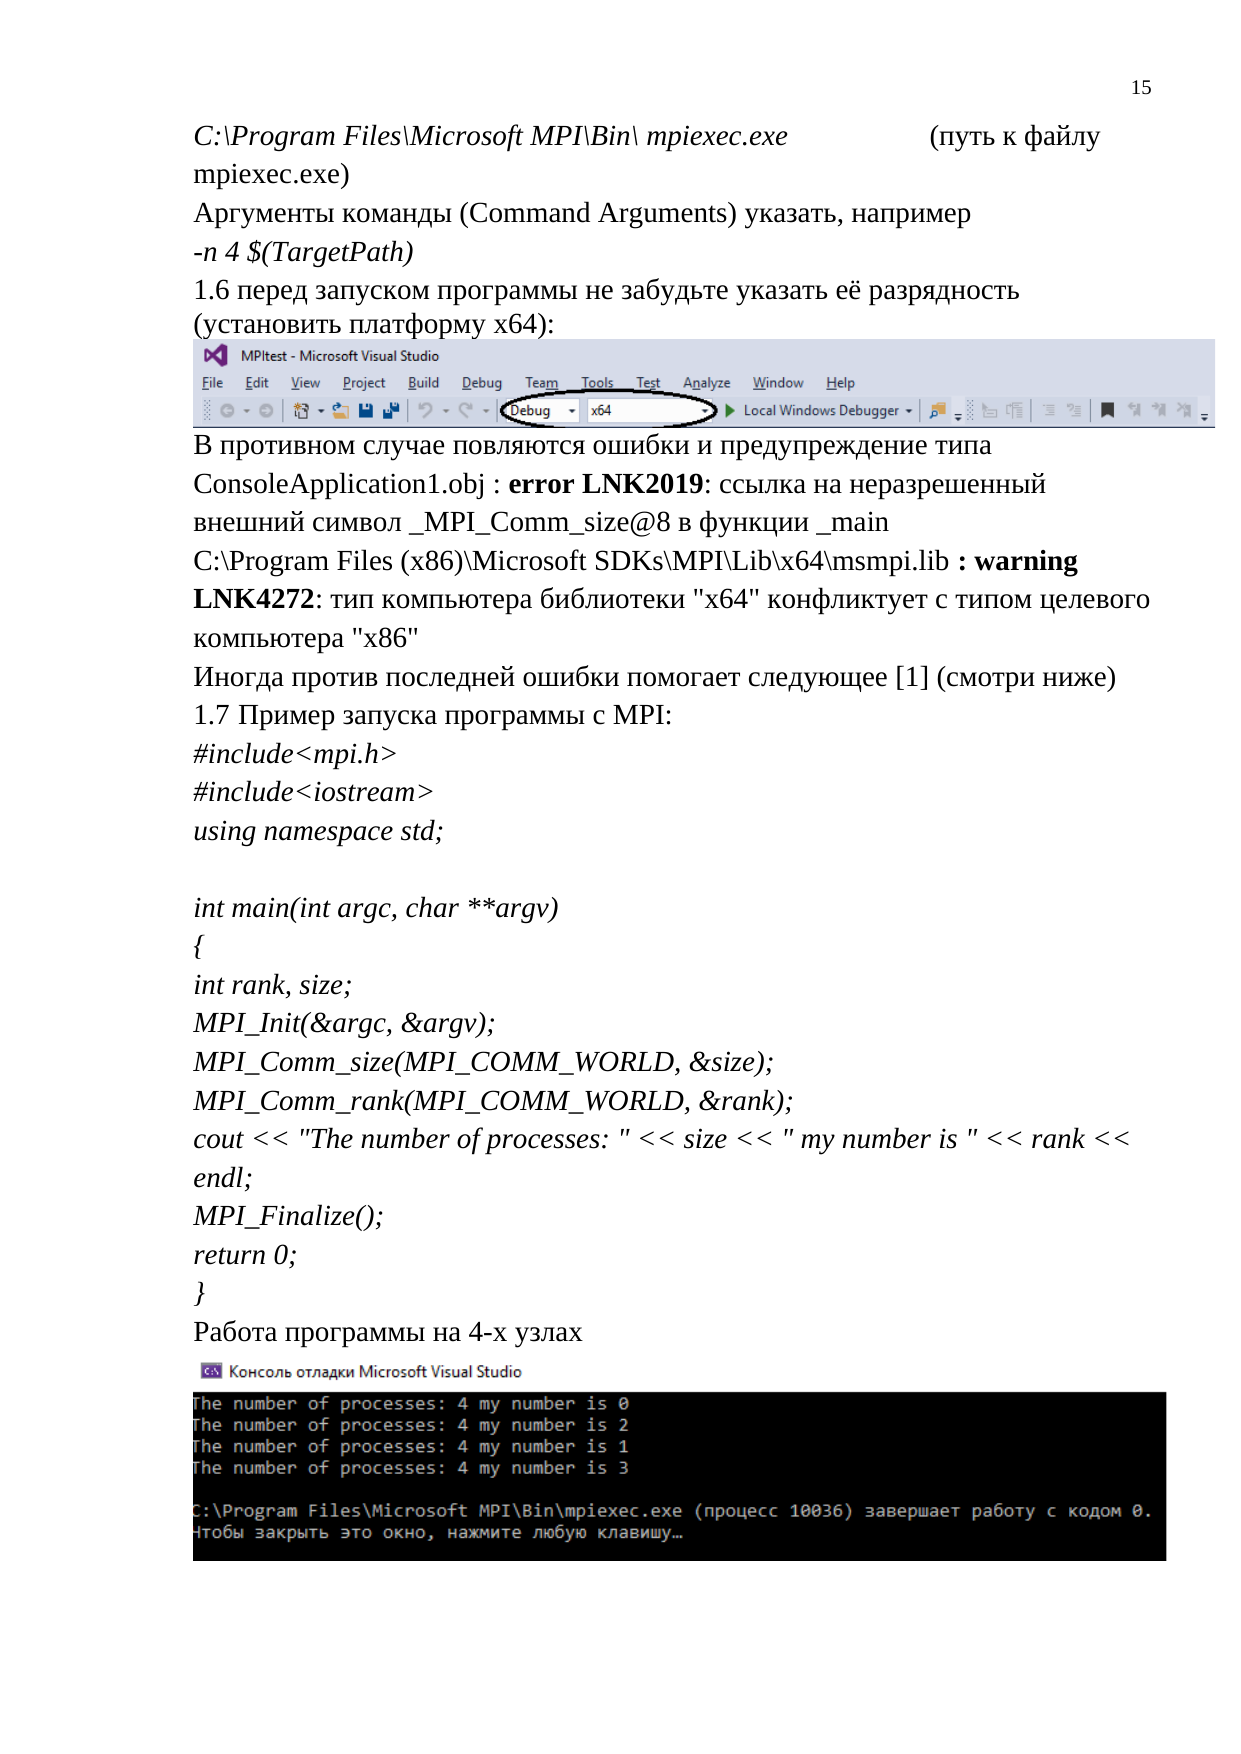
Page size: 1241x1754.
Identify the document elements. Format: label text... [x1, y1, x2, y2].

list Иногда против последней ошибки помогает следующее [1] (смотри ниже) [193, 659, 1152, 692]
list { [193, 928, 1152, 962]
list -n 4 $(TargetPath) [193, 234, 1152, 267]
list Пример запуска программы с MPI: [193, 697, 1152, 731]
list using namespace std; [193, 813, 1152, 846]
list C:\Program Files (x86)\Microsoft SDKs\MPI\Lib\x64\msmpi.lib : warning LNK4272: тип компьютера библиотеки "x64" конфликтует с типом целевого компьютера "x86" [193, 543, 1152, 654]
list #include<mpi.h> [193, 736, 1152, 769]
list } [193, 1275, 1152, 1309]
list 1.6 перед запуском программы не забудьте указать её разрядность (установить платформу x64): [193, 272, 1152, 339]
list #include<iostream> [193, 774, 1152, 808]
list MPI_Init(&argc, &argv); [193, 1006, 1152, 1039]
list Работа программы на 4-х узлах [193, 1314, 1152, 1347]
list Аргументы команды (Command Arguments) указать, например [193, 195, 1152, 229]
picture [193, 1352, 1167, 1561]
list MPI_Finalize(); [193, 1198, 1152, 1232]
list MPI_Comm_rank(MPI_COMM_WORLD, &rank); [193, 1083, 1152, 1116]
list int rank, size; [193, 967, 1152, 1001]
list C:\Program Files\Microsoft MPI\Bin\ mpiexec.exe (путь к файлу mpiexec.exe) [193, 118, 1152, 190]
list cout << "The number of processes: " << size << " my number is " << rank << endl; [193, 1121, 1152, 1193]
list return 0; [193, 1237, 1152, 1270]
list int main(int argc, char **argv) [193, 890, 1152, 923]
picture [193, 339, 1216, 428]
list В противном случае повляются ошибки и предупреждение типа [193, 428, 1152, 461]
list ConsoleApplication1.obj : error LNK2019: ссылка на неразрешенный внешний символ _MPI_Comm_size@8 в функции _main [193, 466, 1152, 538]
list MPI_Comm_size(MPI_COMM_WORLD, &size); [193, 1044, 1152, 1078]
